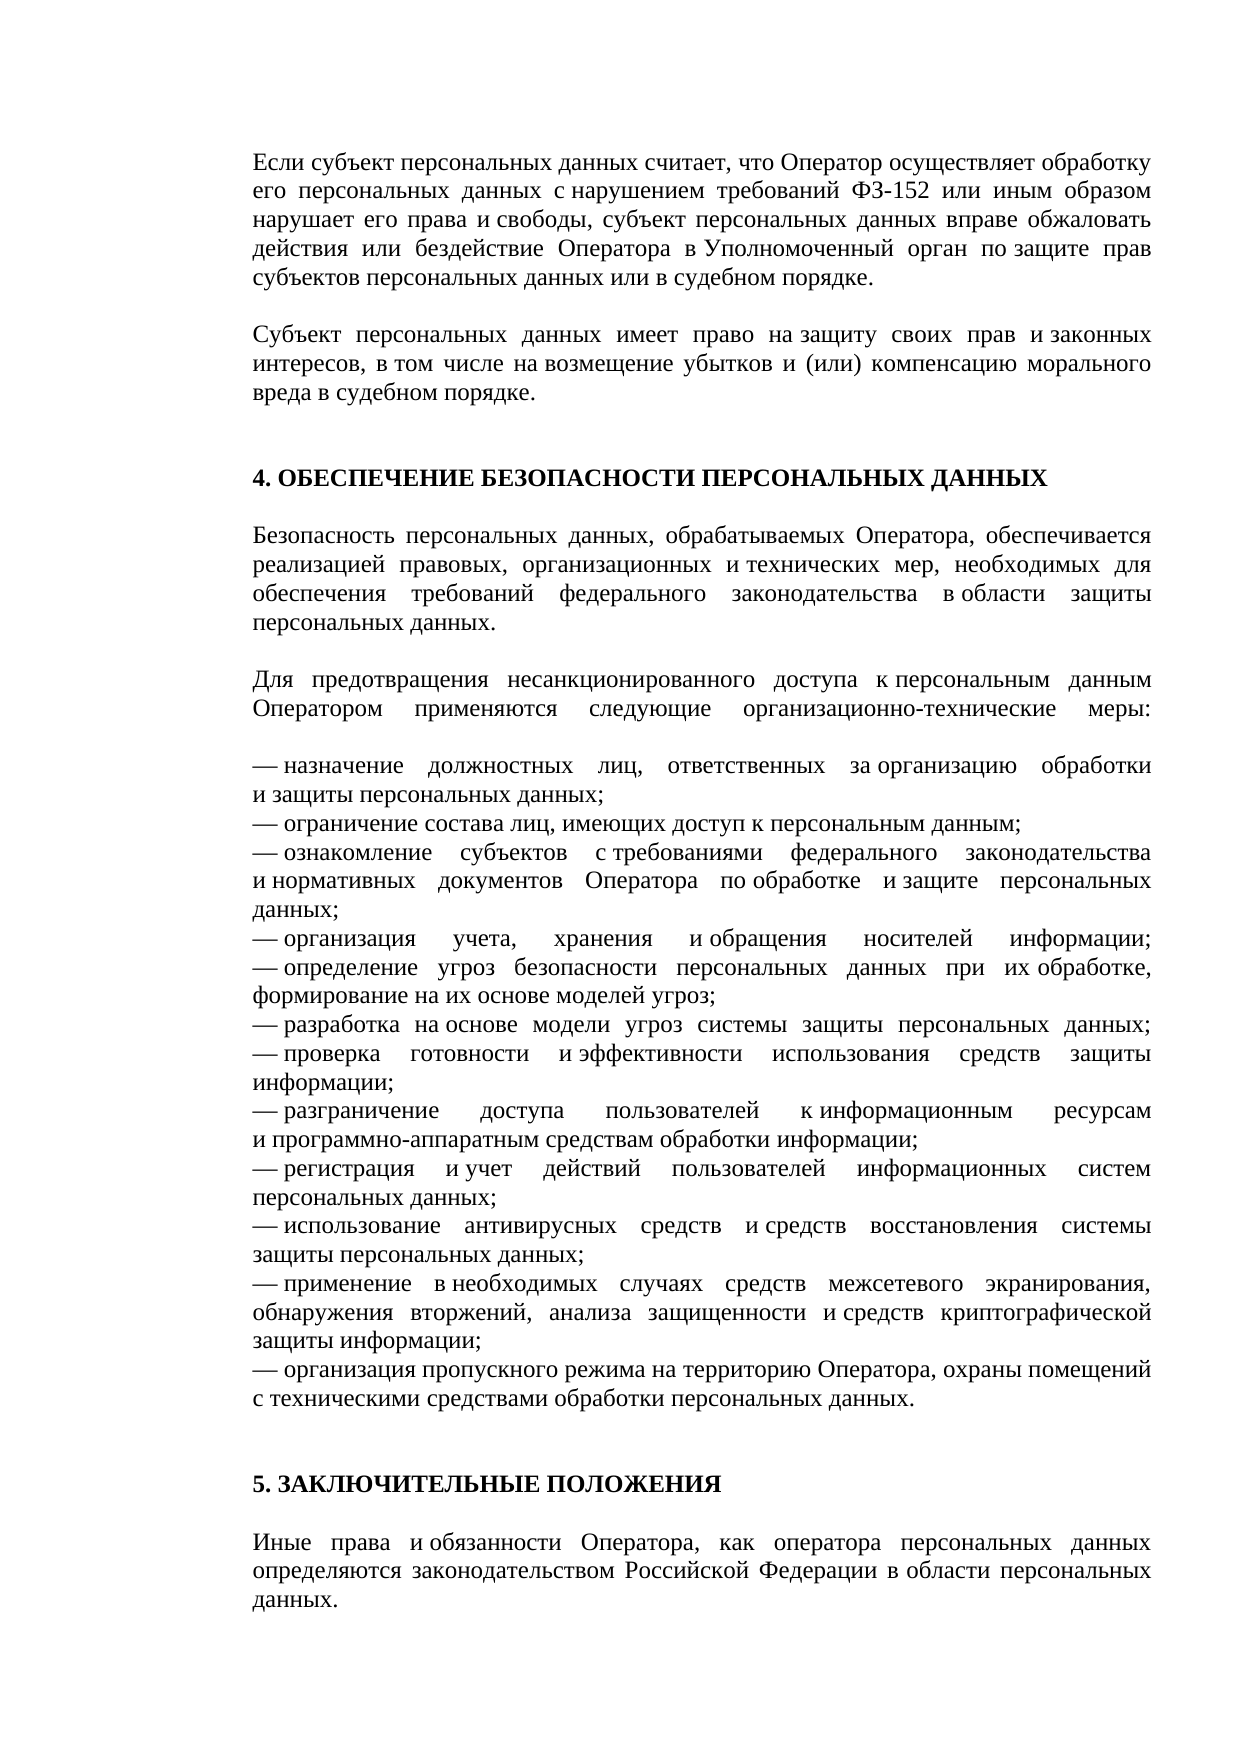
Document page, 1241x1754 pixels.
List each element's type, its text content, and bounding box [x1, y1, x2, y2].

list — использование антивирусных средств и средств восстановления системы защиты персональных данных; [252, 1211, 1152, 1268]
list 5. ЗАКЛЮЧИТЕЛЬНЫЕ ПОЛОЖЕНИЯ [252, 1412, 1152, 1498]
list Субъект персональных данных имеет право на защиту своих прав и законных интересов, в том числе на возмещение убытков и (или) компенсацию морального вреда в судебном порядке. [252, 291, 1152, 406]
list 4. ОБЕСПЕЧЕНИЕ БЕЗОПАСНОСТИ ПЕРСОНАЛЬНЫХ ДАННЫХ [252, 406, 1152, 492]
list — разграничение доступа пользователей к информационным ресурсам и программно-аппаратным средствам обработки информации; [252, 1096, 1152, 1153]
list — регистрация и учет действий пользователей информационных систем персональных данных; [252, 1153, 1152, 1211]
list — ограничение состава лиц, имеющих доступ к персональным данным; [252, 808, 1152, 837]
list — применение в необходимых случаях средств межсетевого экранирования, обнаружения вторжений, анализа защищенности и средств криптографической защиты информации; [252, 1268, 1152, 1354]
list — разработка на основе модели угроз системы защиты персональных данных; — проверка готовности и эффективности использования средств защиты информации; [252, 1009, 1152, 1096]
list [252, 1498, 1152, 1613]
list — ознакомление субъектов с требованиями федерального законодательства и нормативных документов Оператора по обработке и защите персональных данных; [252, 837, 1152, 923]
list — организация пропускного режима на территорию Оператора, охраны помещений с техническими средствами обработки персональных данных. [252, 1354, 1152, 1412]
list — организация учета, хранения и обращения носителей информации; — определение угроз безопасности персональных данных при их обработке, формирование на их основе моделей угроз; [252, 923, 1152, 1009]
list Для предотвращения несанкционированного доступа к персональным данным Оператором применяются следующие организационно-технические меры: — назначение должностных лиц, ответственных за организацию обработки и защиты персональных данных; [252, 636, 1152, 808]
list Если субъект персональных данных считает, что Оператор осуществляет обработку его персональных данных с нарушением требований ФЗ-152 или иным образом нарушает его права и свободы, субъект персональных данных вправе обжаловать действия или бездействие Оператора в Уполномоченный орган по защите прав субъектов персональных данных или в судебном порядке. [252, 118, 1152, 291]
list Безопасность персональных данных, обрабатываемых Оператора, обеспечивается реализацией правовых, организационных и технических мер, необходимых для обеспечения требований федерального законодательства в области защиты персональных данных. [252, 492, 1152, 636]
